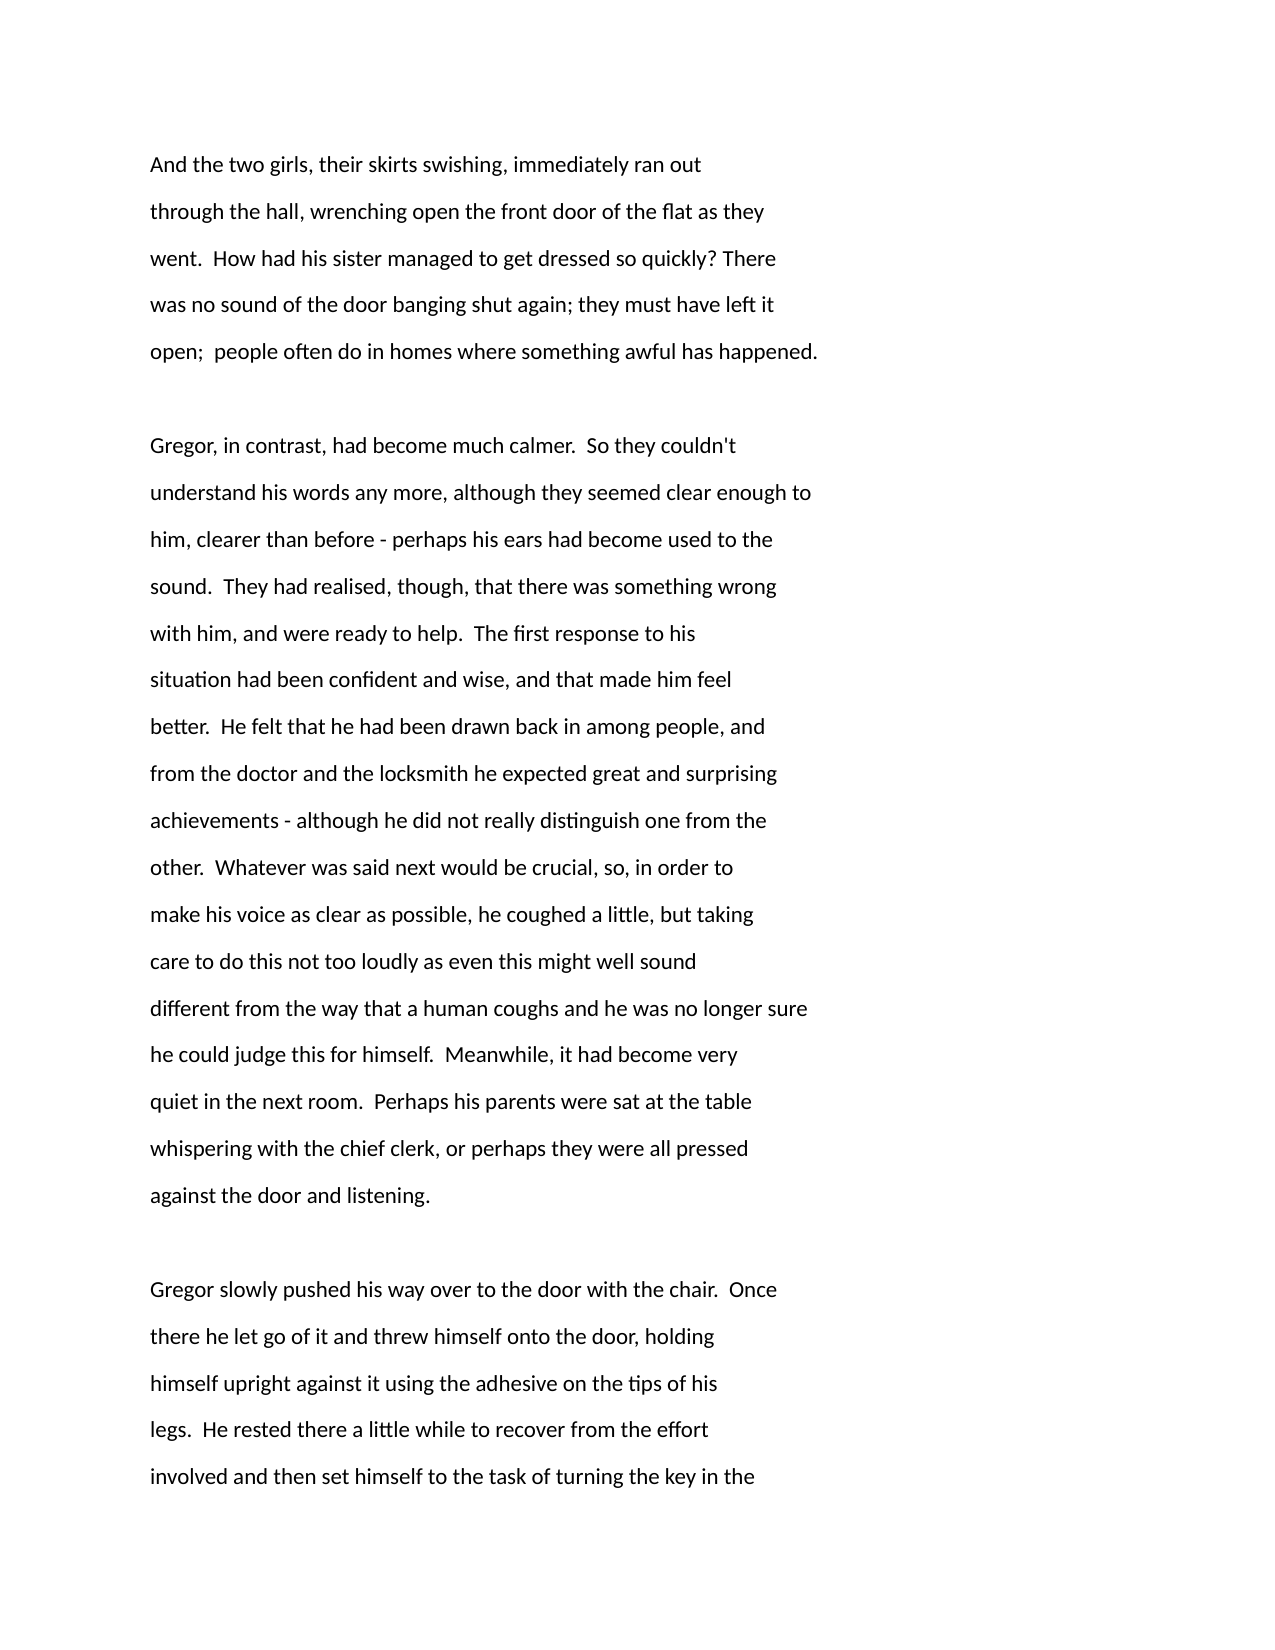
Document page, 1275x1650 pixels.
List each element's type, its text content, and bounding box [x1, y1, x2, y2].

text against the door and listening. [150, 1181, 1125, 1209]
text from the doctor and the locksmith he expected great and surprising [150, 759, 1125, 787]
text situation had been confident and wise, and that made him feel [150, 666, 1125, 694]
text whispering with the chief clerk, or perhaps they were all pressed [150, 1134, 1125, 1162]
text there he let go of it and threw himself onto the door, holding [150, 1322, 1125, 1350]
text make his voice as clear as possible, he coughed a little, but taking [150, 900, 1125, 928]
text care to do this not too loudly as even this might well sound [150, 947, 1125, 975]
text Gregor slowly pushed his way over to the door with the chair. Once [150, 1275, 1125, 1303]
text with him, and were ready to help. The first response to his [150, 619, 1125, 647]
text other. Whatever was said next would be crucial, so, in order to [150, 853, 1125, 881]
text And the two girls, their skirts swishing, immediately ran out [150, 150, 1125, 178]
text was no sound of the door banging shut again; they must have left it [150, 291, 1125, 319]
text legs. He rested there a little while to recover from the effort [150, 1416, 1125, 1444]
text Gregor, in contrast, had become much calmer. So they couldn't [150, 431, 1125, 459]
text sound. They had realised, though, that there was something wrong [150, 572, 1125, 600]
text involved and then set himself to the task of turning the key in the [150, 1462, 1125, 1491]
text better. He felt that he had been drawn back in among people, and [150, 712, 1125, 741]
text he could judge this for himself. Meanwhile, it had become very [150, 1041, 1125, 1069]
text achievements - although he did not really distinguish one from the [150, 806, 1125, 834]
text through the hall, wrenching open the front door of the flat as they [150, 197, 1125, 225]
text quiet in the next room. Perhaps his parents were sat at the table [150, 1087, 1125, 1116]
text different from the way that a human coughs and he was no longer sure [150, 994, 1125, 1022]
text himself upright against it using the adhesive on the tips of his [150, 1369, 1125, 1397]
text him, clearer than before - perhaps his ears had become used to the [150, 525, 1125, 553]
text went. How had his sister managed to get dressed so quickly? There [150, 244, 1125, 272]
text open; people often do in homes where something awful has happened. [150, 337, 1125, 366]
text understand his words any more, although they seemed clear enough to [150, 478, 1125, 506]
